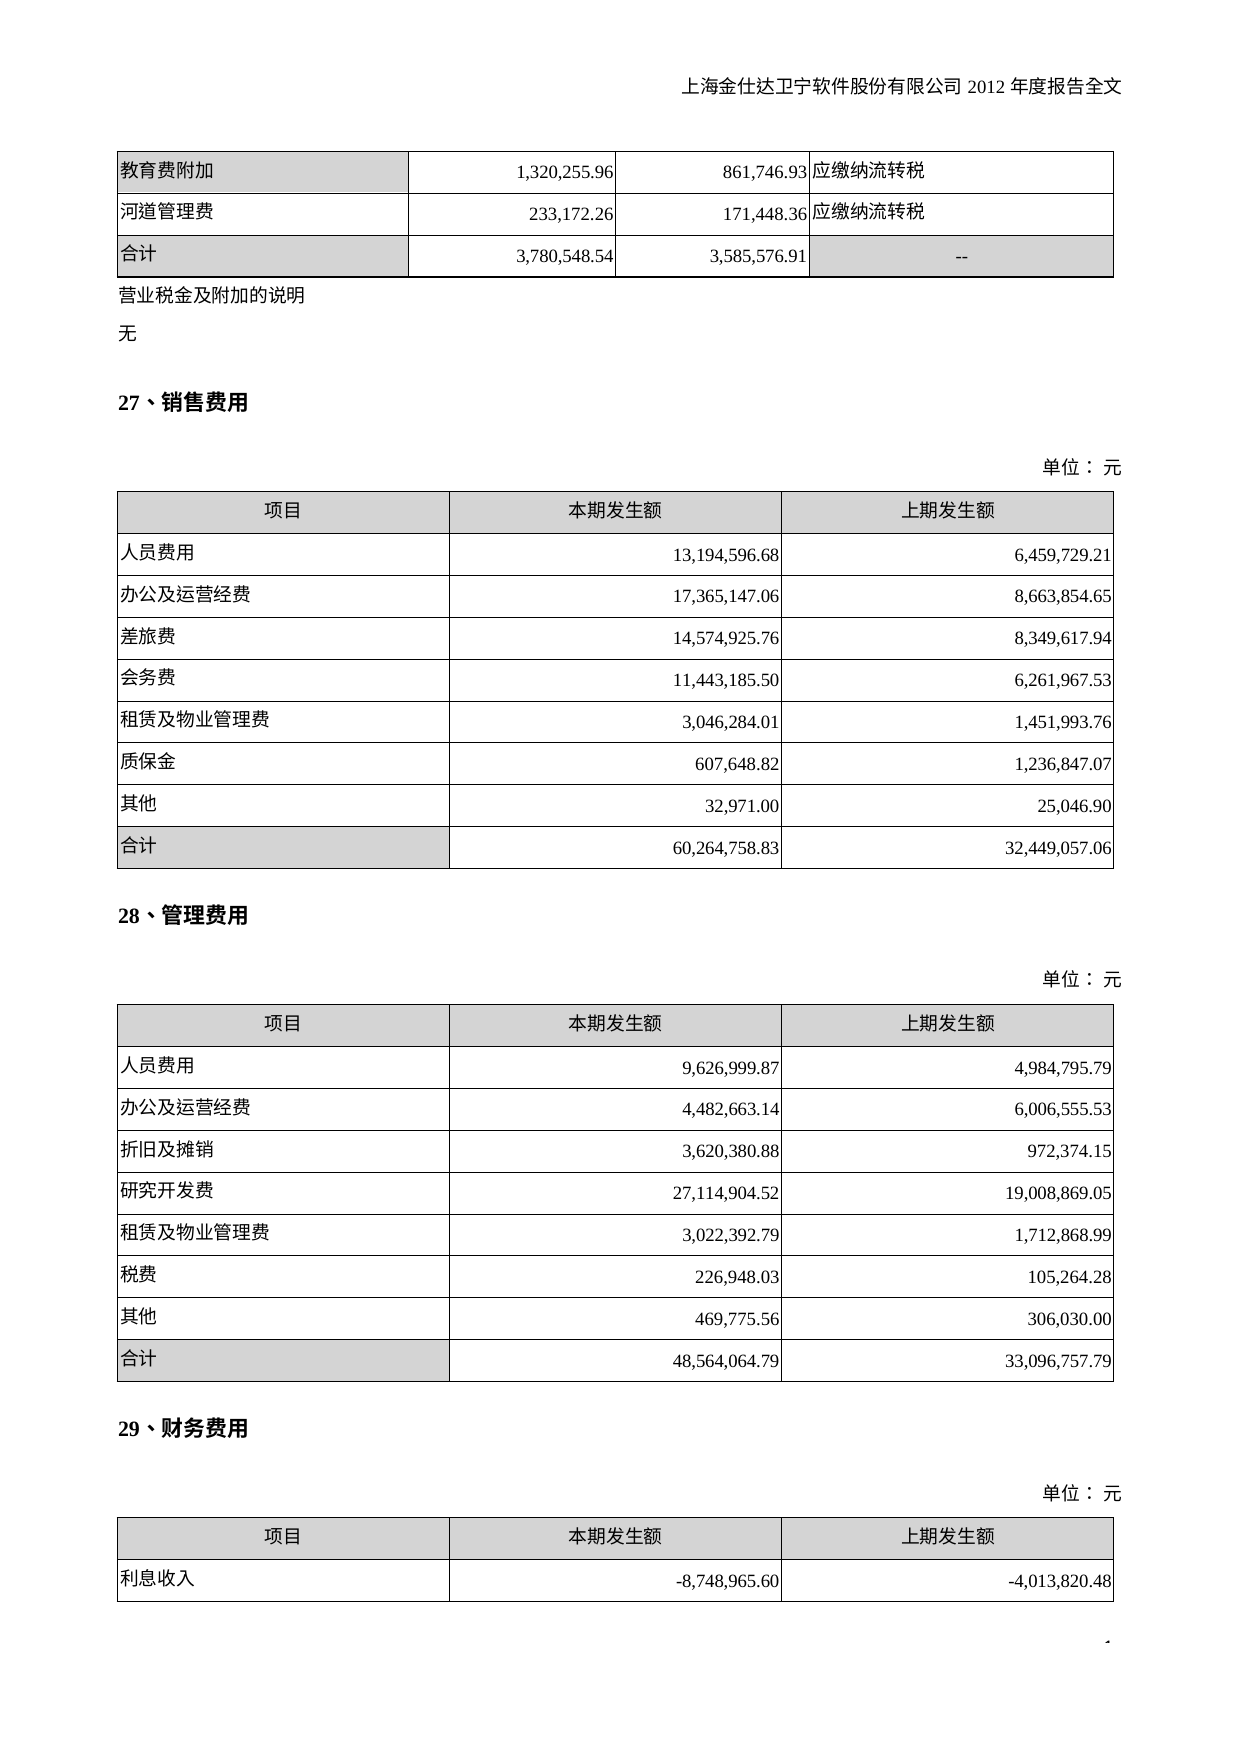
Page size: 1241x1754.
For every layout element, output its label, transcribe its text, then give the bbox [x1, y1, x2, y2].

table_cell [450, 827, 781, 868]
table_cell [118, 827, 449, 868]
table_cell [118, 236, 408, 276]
subtitle 29、财务费用 [118, 1413, 1138, 1443]
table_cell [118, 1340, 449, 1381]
text 单位： 元 [102, 1480, 1122, 1505]
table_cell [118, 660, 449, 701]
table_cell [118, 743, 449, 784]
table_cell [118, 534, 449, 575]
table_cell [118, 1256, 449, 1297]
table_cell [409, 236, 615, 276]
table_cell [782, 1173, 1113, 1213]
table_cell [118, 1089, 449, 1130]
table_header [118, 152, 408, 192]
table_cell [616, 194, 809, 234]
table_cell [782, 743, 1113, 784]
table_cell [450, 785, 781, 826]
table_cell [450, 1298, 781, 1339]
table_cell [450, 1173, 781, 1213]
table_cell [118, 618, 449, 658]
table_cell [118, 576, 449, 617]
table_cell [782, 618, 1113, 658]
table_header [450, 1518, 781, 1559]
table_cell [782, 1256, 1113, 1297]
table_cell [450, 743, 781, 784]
text 营业税金及附加的说明 无 [118, 283, 307, 346]
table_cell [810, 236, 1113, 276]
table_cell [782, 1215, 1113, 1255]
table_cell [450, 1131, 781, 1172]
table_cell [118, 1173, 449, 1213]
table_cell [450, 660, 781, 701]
subtitle 28、管理费用 [118, 900, 1138, 930]
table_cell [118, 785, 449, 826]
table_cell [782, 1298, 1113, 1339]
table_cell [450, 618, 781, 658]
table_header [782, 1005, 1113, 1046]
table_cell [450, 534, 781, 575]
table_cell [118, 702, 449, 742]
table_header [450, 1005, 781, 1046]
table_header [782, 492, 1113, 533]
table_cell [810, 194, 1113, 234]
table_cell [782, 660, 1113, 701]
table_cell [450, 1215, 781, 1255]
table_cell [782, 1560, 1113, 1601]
text 单位： 元 [102, 967, 1122, 992]
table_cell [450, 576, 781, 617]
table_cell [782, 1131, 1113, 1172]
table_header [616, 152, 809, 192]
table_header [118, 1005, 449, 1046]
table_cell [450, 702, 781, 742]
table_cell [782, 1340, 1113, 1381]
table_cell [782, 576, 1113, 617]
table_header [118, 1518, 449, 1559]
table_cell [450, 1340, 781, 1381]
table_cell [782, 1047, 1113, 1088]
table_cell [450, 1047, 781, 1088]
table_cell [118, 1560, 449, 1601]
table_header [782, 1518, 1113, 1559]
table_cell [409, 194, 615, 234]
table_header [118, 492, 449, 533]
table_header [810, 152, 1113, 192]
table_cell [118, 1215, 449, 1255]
text 单位： 元 [102, 454, 1122, 479]
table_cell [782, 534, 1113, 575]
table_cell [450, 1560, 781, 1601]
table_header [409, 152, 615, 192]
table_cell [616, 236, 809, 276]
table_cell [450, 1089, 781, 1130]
subtitle 27、销售费用 [118, 387, 1138, 417]
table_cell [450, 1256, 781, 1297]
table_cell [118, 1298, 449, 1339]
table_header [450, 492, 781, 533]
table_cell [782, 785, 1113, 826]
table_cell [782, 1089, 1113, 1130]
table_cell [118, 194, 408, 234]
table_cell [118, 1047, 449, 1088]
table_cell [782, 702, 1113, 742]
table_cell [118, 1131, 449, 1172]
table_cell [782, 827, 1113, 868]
